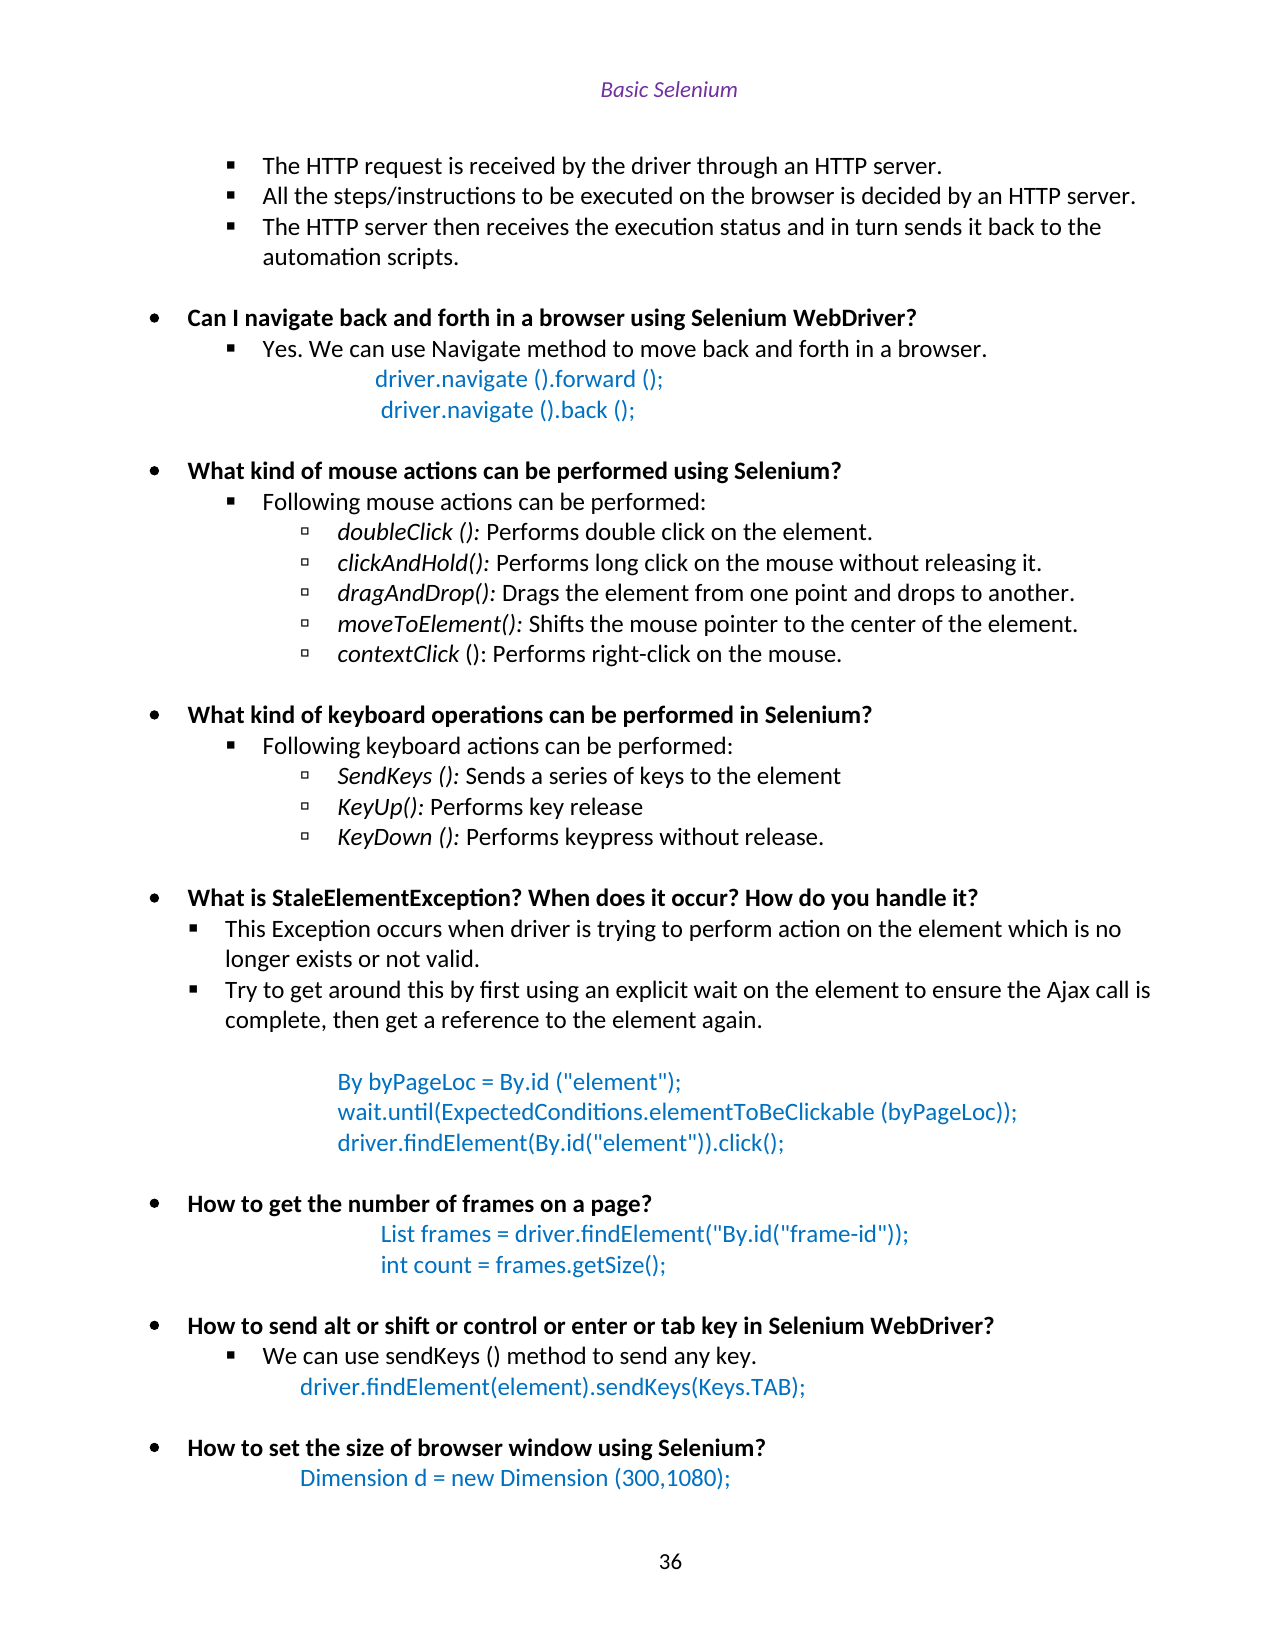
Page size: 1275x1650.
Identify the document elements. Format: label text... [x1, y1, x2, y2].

list The HTTP server then receives the execution status and in turn sends it back to the automation scripts. [225, 211, 1191, 272]
list We can use sendKeys () method to send any key. [225, 1340, 1191, 1371]
list KeyDown (): Performs keypress without release. [300, 821, 1191, 852]
list Try to get around this by first using an explicit wait on the element to ensure the Ajax call is complete, then get a reference to the element again. [187, 974, 1191, 1035]
text By byPageLoc = By.id ("element"); [337, 1066, 1191, 1096]
text int count = frames.getSize(); [375, 1249, 1191, 1279]
list The HTTP request is received by the driver through an HTTP server. [225, 150, 1191, 181]
list How to get the number of frames on a page? [150, 1188, 1191, 1218]
list KeyUp(): Performs key release [300, 791, 1191, 821]
list All the steps/instructions to be executed on the browser is decided by an HTTP server. [225, 181, 1191, 211]
list clickAndHold(): Performs long click on the mouse without releasing it. [300, 547, 1191, 577]
list doubleClick (): Performs double click on the element. [300, 516, 1191, 547]
list Yes. We can use Navigate method to move back and forth in a browser. [225, 333, 1191, 364]
list Can I navigate back and forth in a browser using Selenium WebDriver? [150, 303, 1191, 333]
text driver.findElement(element).sendKeys(Keys.TAB); [300, 1371, 1191, 1401]
list dragAndDrop(): Drags the element from one point and drops to another. [300, 577, 1191, 608]
text Dimension d = new Dimension (300,1080); [300, 1462, 1191, 1493]
list Following keyboard actions can be performed: [225, 730, 1191, 760]
text wait.until(ExpectedConditions.elementToBeClickable (byPageLoc)); [337, 1096, 1191, 1127]
text driver.findElement(By.id("element")).click(); [337, 1127, 1191, 1157]
text driver.navigate ().back (); [375, 394, 1191, 425]
list moveToElement(): Shifts the mouse pointer to the center of the element. [300, 608, 1191, 638]
list What is StaleElementException? When does it occur? How do you handle it? [150, 882, 1191, 913]
list What kind of keyboard operations can be performed in Selenium? [150, 699, 1191, 730]
list contextClick (): Performs right-click on the mouse. [300, 638, 1191, 669]
list What kind of mouse actions can be performed using Selenium? [150, 455, 1191, 486]
text List frames = driver.findElement("By.id("frame-id")); [375, 1218, 1191, 1249]
list SendKeys (): Sends a series of keys to the element [300, 760, 1191, 791]
list This Exception occurs when driver is trying to perform action on the element which is no longer exists or not valid. [187, 913, 1191, 974]
text driver.navigate ().forward (); [375, 364, 1191, 394]
list Following mouse actions can be performed: [225, 486, 1191, 516]
list How to set the size of browser window using Selenium? [150, 1432, 1191, 1462]
list How to send alt or shift or control or enter or tab key in Selenium WebDriver? [150, 1310, 1191, 1340]
